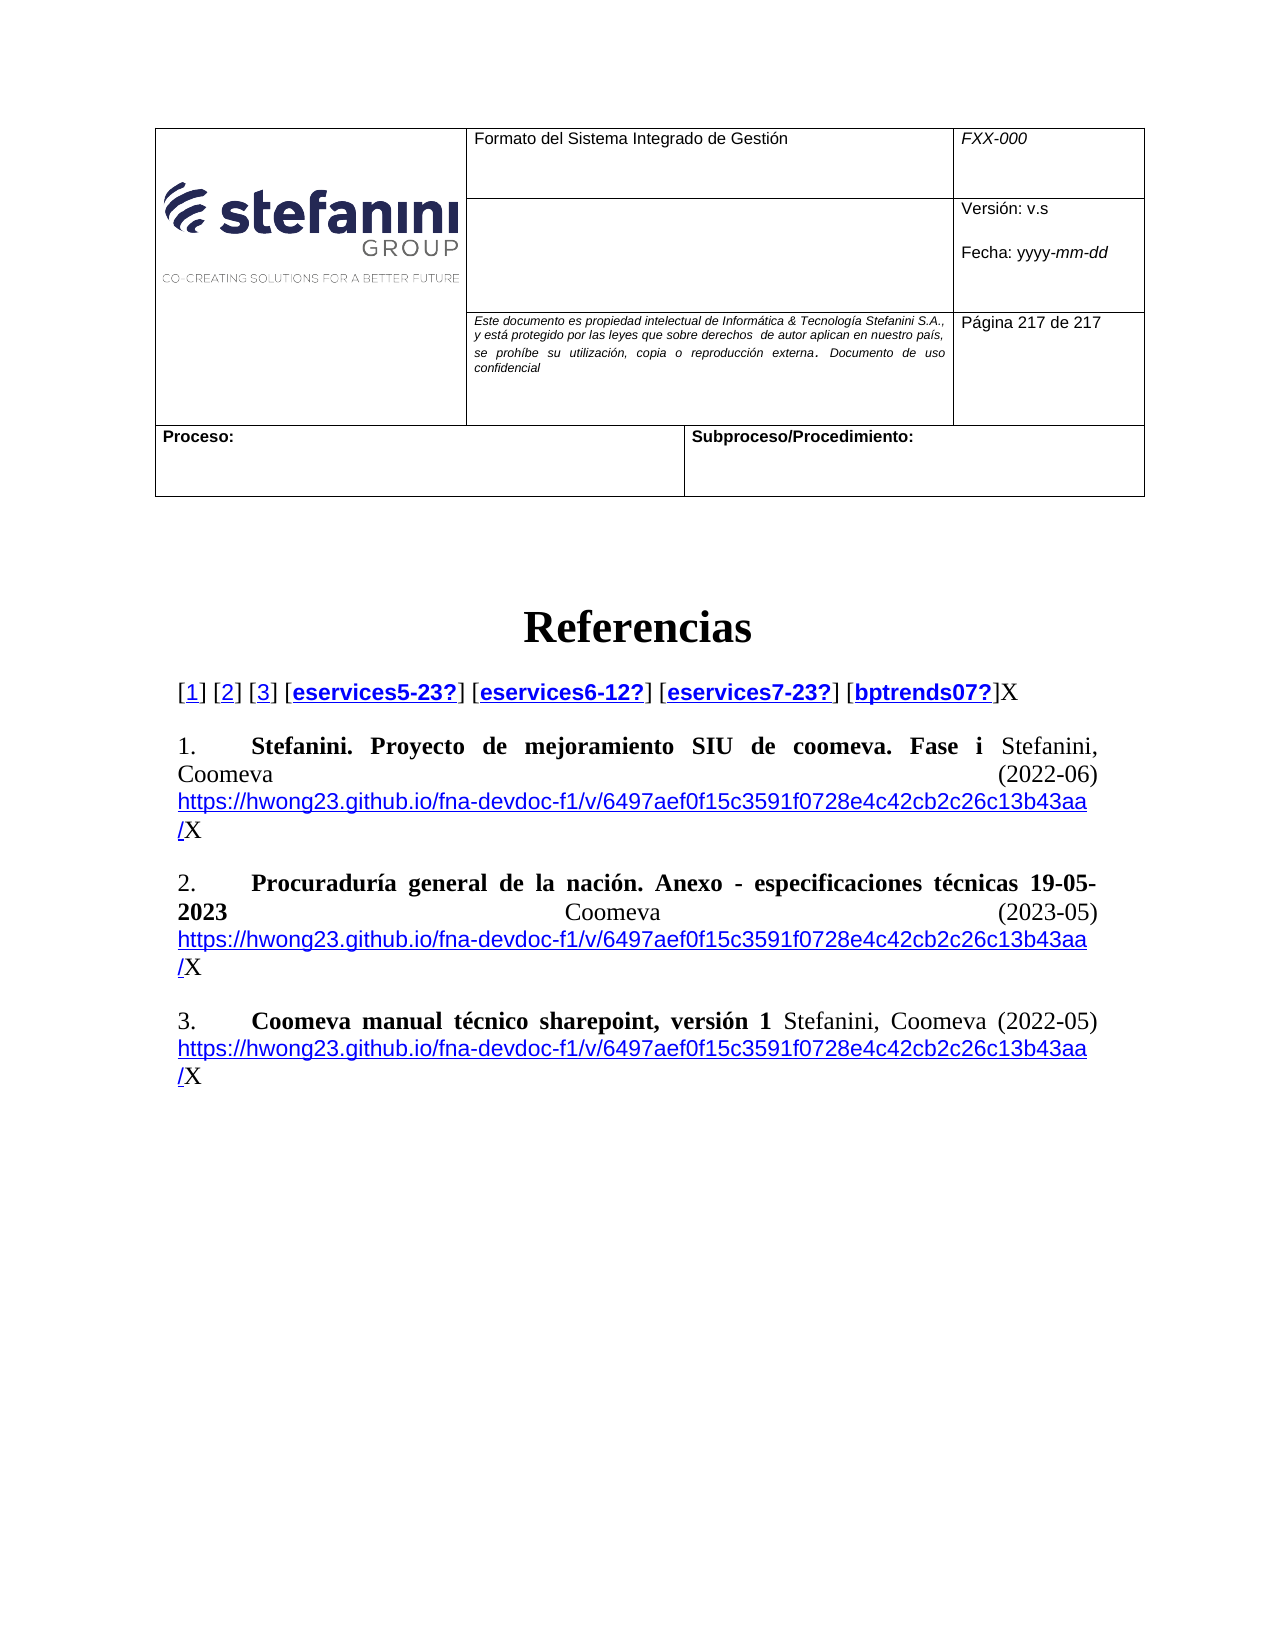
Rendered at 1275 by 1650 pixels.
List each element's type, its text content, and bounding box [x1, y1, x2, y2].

subtitle Referencias [177, 599, 1098, 652]
picture [162, 182, 460, 286]
